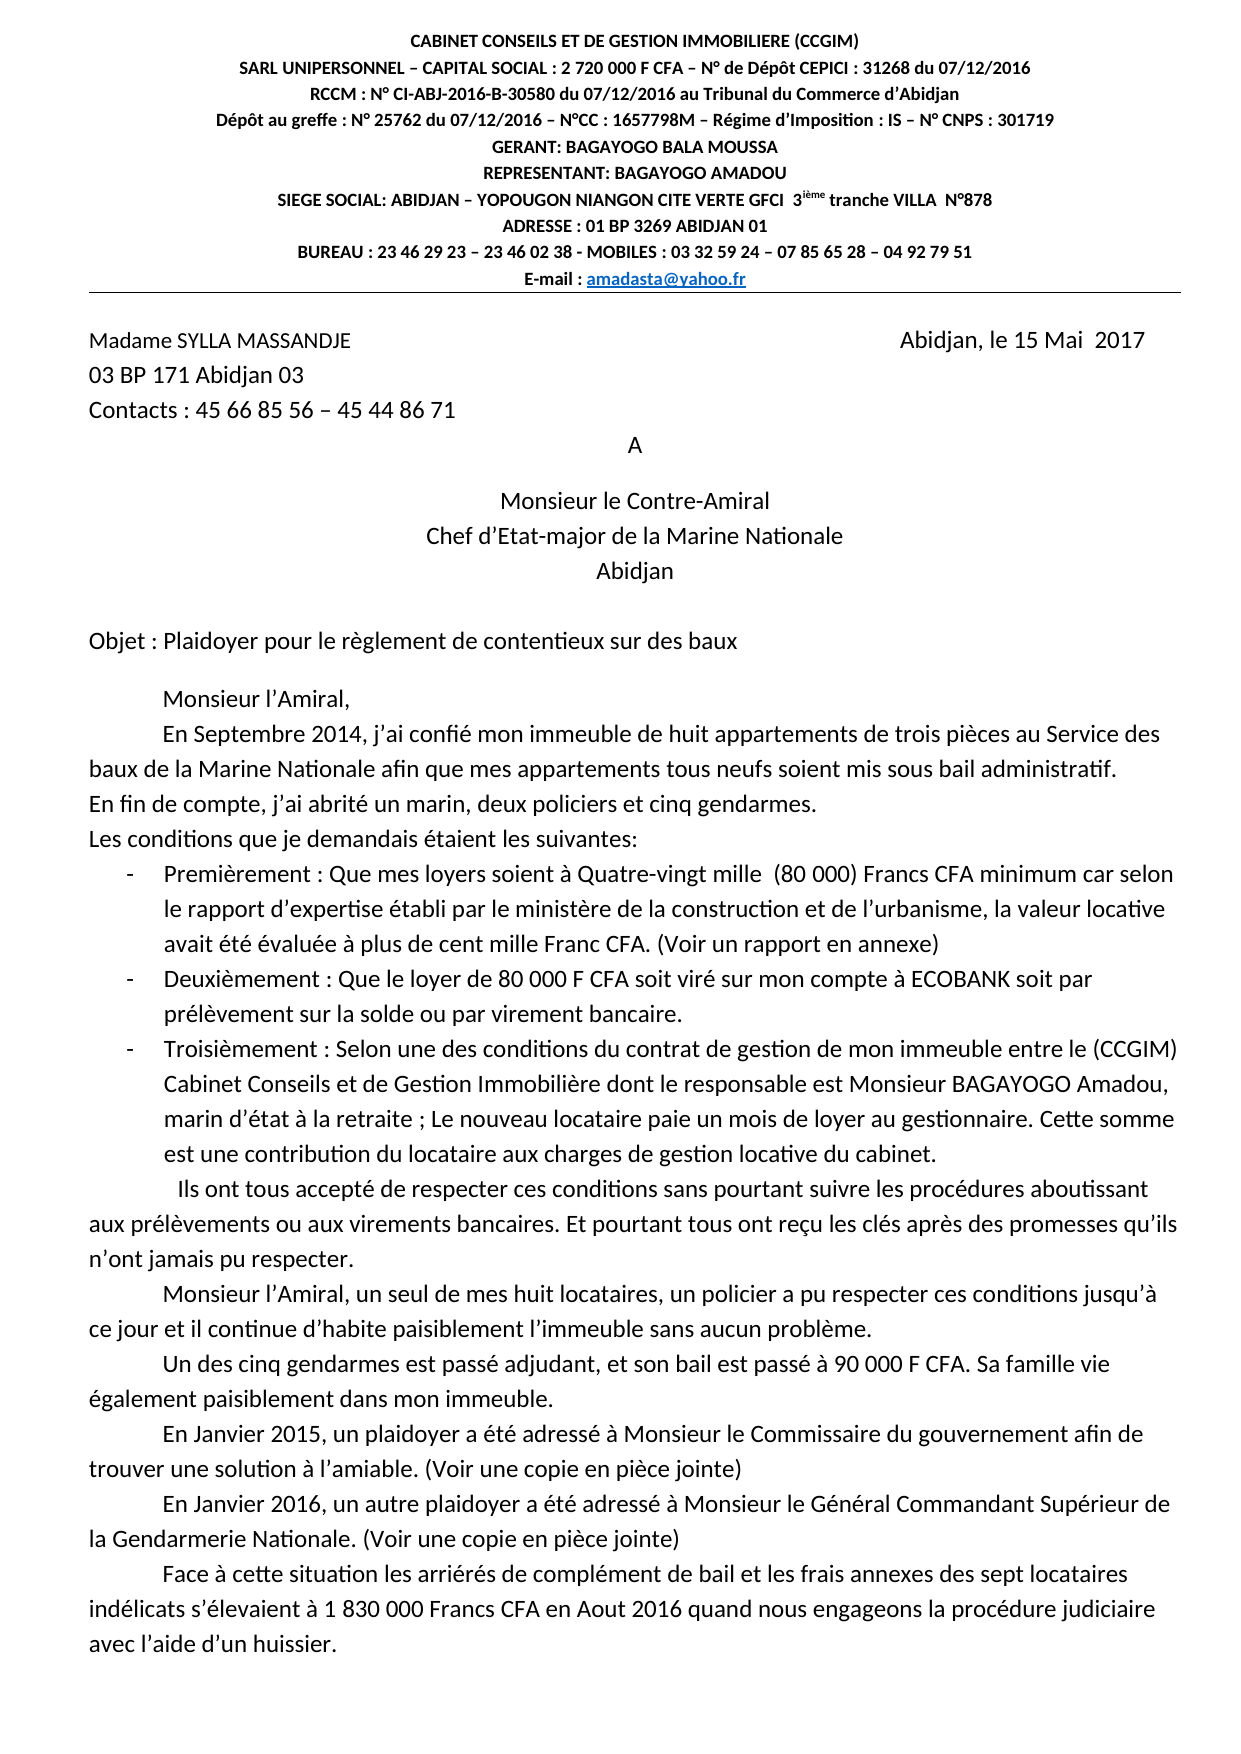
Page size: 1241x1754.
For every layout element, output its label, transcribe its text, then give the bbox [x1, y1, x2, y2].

text Monsieur le Contre-Amiral [89, 485, 1181, 516]
text Un des cinq gendarmes est passé adjudant, et son bail est passé à 90 000 F CFA. Sa famille vie également paisiblement dans mon immeuble. [89, 1348, 1181, 1414]
list Troisièmement : Selon une des conditions du contrat de gestion de mon immeuble entre le (CCGIM) Cabinet Conseils et de Gestion Immobilière dont le responsable est Monsieur BAGAYOGO Amadou, marin d’état à la retraite ; Le nouveau locataire paie un mois de loyer au gestionnaire. Cette somme est une contribution du locataire aux charges de gestion locative du cabinet. [126, 1033, 1181, 1169]
text A [89, 429, 1181, 460]
text Abidjan [89, 555, 1181, 586]
text En Septembre 2014, j’ai confié mon immeuble de huit appartements de trois pièces au Service des baux de la Marine Nationale afin que mes appartements tous neufs soient mis sous bail administratif. [89, 718, 1181, 784]
text Contacts : 45 66 85 56 – 45 44 86 71 [89, 394, 1181, 425]
text Les conditions que je demandais étaient les suivantes: [89, 823, 1181, 854]
text Objet : Plaidoyer pour le règlement de contentieux sur des baux [89, 625, 1181, 656]
list Deuxièmement : Que le loyer de 80 000 F CFA soit viré sur mon compte à ECOBANK soit par prélèvement sur la solde ou par virement bancaire. [126, 963, 1181, 1029]
text En fin de compte, j’ai abrité un marin, deux policiers et cinq gendarmes. [89, 788, 1181, 819]
text Monsieur l’Amiral, un seul de mes huit locataires, un policier a pu respecter ces conditions jusqu’à ce jour et il continue d’habite paisiblement l’immeuble sans aucun problème. [89, 1278, 1181, 1344]
text Monsieur l’Amiral, [89, 683, 1181, 714]
text 03 BP 171 Abidjan 03 [89, 359, 1181, 390]
text En Janvier 2016, un autre plaidoyer a été adressé à Monsieur le Général Commandant Supérieur de la Gendarmerie Nationale. (Voir une copie en pièce jointe) Face à cette situation les arriérés de complément de bail et les frais annexes des sept locataires indélicats s’élevaient à 1 830 000 Francs CFA en Aout 2016 quand nous engageons la procédure judiciaire avec l’aide d’un huissier. [89, 1488, 1181, 1659]
text Madame SYLLA MASSANDJE Abidjan, le 15 Mai 2017 [89, 324, 1181, 355]
text En Janvier 2015, un plaidoyer a été adressé à Monsieur le Commissaire du gouvernement afin de trouver une solution à l’amiable. (Voir une copie en pièce jointe) [89, 1418, 1181, 1484]
text Chef d’Etat-major de la Marine Nationale [89, 520, 1181, 551]
list Ils ont tous accepté de respecter ces conditions sans pourtant suivre les procédures aboutissant aux prélèvements ou aux virements bancaires. Et pourtant tous ont reçu les clés après des promesses qu’ils n’ont jamais pu respecter. [89, 1173, 1181, 1274]
list Premièrement : Que mes loyers soient à Quatre-vingt mille (80 000) Francs CFA minimum car selon le rapport d’expertise établi par le ministère de la construction et de l’urbanisme, la valeur locative avait été évaluée à plus de cent mille Franc CFA. (Voir un rapport en annexe) [126, 858, 1181, 959]
